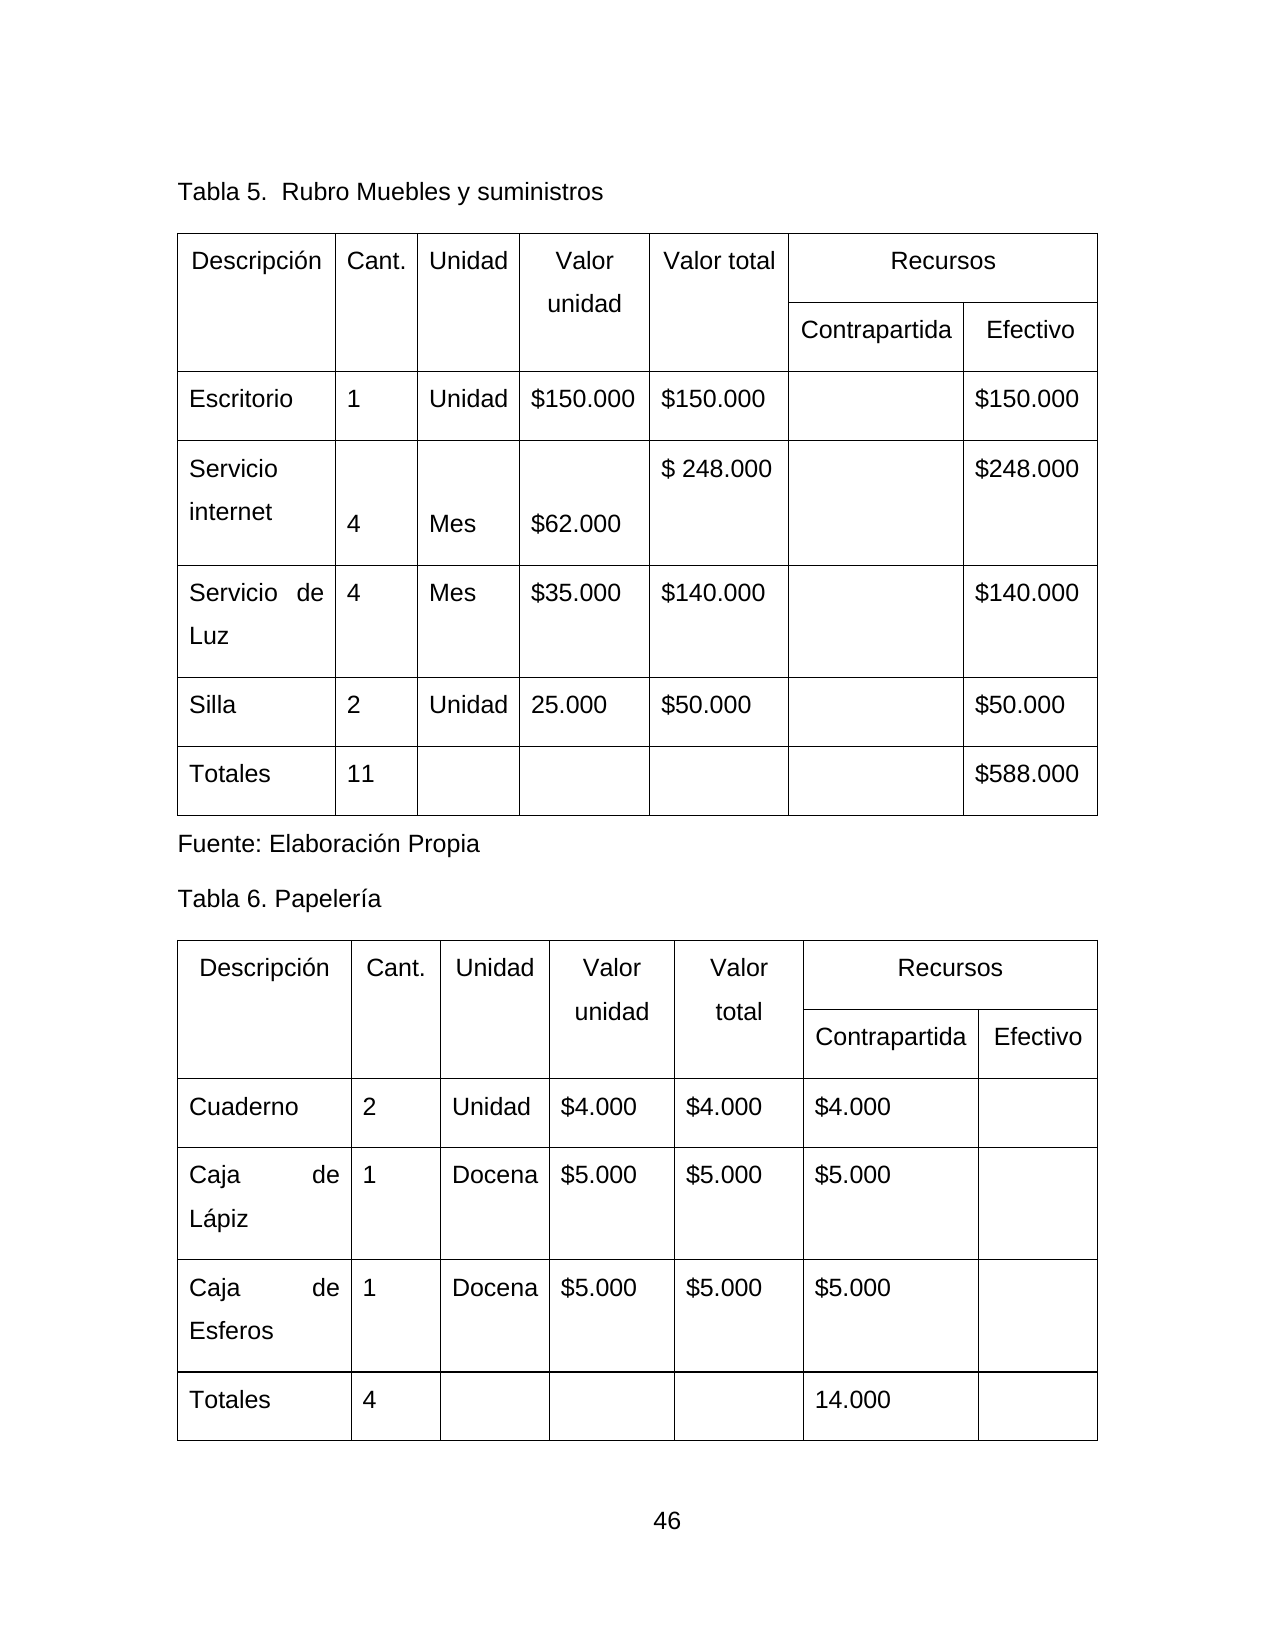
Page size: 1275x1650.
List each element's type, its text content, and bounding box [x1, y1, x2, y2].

table_cell $5.000 [675, 1260, 803, 1371]
table_header Valor total [675, 941, 803, 1078]
table_header Unidad [418, 234, 519, 371]
table_cell Cuaderno [178, 1079, 351, 1147]
table_cell $150.000 [964, 372, 1097, 440]
table_cell Totales [178, 1373, 351, 1440]
table_header Valor unidad [550, 941, 674, 1078]
table_cell 11 [336, 747, 417, 815]
table_cell [520, 747, 649, 815]
table_cell $62.000 [520, 441, 649, 565]
table_cell [979, 1148, 1097, 1259]
table_cell $4.000 [804, 1079, 978, 1147]
table_cell 2 [336, 678, 417, 746]
table_cell $5.000 [804, 1260, 978, 1371]
table_header Cant. [336, 234, 417, 371]
table_header Recursos [789, 234, 1097, 302]
table_cell $50.000 [964, 678, 1097, 746]
table_cell $35.000 [520, 566, 649, 677]
text Tabla 5. Rubro Muebles y suministros [177, 177, 1157, 206]
table_cell $248.000 [964, 441, 1097, 565]
table_cell Contrapartida [789, 303, 963, 371]
table_cell Efectivo [964, 303, 1097, 371]
table_cell [650, 747, 788, 815]
table_cell [789, 747, 963, 815]
table_cell Docena [441, 1260, 549, 1371]
table_cell 4 [336, 566, 417, 677]
table_cell 1 [352, 1260, 440, 1371]
table_header Valor total [650, 234, 788, 371]
table_header Descripción [178, 941, 351, 1078]
table_cell Mes [418, 566, 519, 677]
table_cell $5.000 [550, 1260, 674, 1371]
table_cell [789, 566, 963, 677]
table_cell $150.000 [520, 372, 649, 440]
table_cell Unidad [441, 1079, 549, 1147]
table_cell Contrapartida [804, 1010, 978, 1078]
table_cell Servicio de Luz [178, 566, 335, 677]
table_cell Caja de Lápiz [178, 1148, 351, 1259]
table_header Unidad [441, 941, 549, 1078]
table_cell [979, 1260, 1097, 1371]
table_cell Docena [441, 1148, 549, 1259]
table_cell 4 [352, 1373, 440, 1440]
table_cell Totales [178, 747, 335, 815]
table_cell Unidad [418, 372, 519, 440]
table_cell $588.000 [964, 747, 1097, 815]
text Fuente: Elaboración Propia [177, 828, 1157, 857]
text Tabla 6. Papelería [177, 884, 1157, 913]
table_cell Escritorio [178, 372, 335, 440]
table_cell Silla [178, 678, 335, 746]
table_cell $4.000 [550, 1079, 674, 1147]
table_cell [675, 1373, 803, 1440]
table_cell Caja de Esferos [178, 1260, 351, 1371]
table_header Recursos [804, 941, 1097, 1009]
table_cell [418, 747, 519, 815]
table_cell [979, 1079, 1097, 1147]
table_cell [550, 1373, 674, 1440]
table_cell Unidad [418, 678, 519, 746]
table_header Valor unidad [520, 234, 649, 371]
table_cell $5.000 [804, 1148, 978, 1259]
table_cell 14.000 [804, 1373, 978, 1440]
table_cell 1 [336, 372, 417, 440]
table_cell Mes [418, 441, 519, 565]
table_cell 4 [336, 441, 417, 565]
table_cell [789, 678, 963, 746]
table_cell $140.000 [650, 566, 788, 677]
table_header Cant. [352, 941, 440, 1078]
table_cell [979, 1373, 1097, 1440]
table_cell $4.000 [675, 1079, 803, 1147]
table_cell 25.000 [520, 678, 649, 746]
table_cell $5.000 [550, 1148, 674, 1259]
table_cell [789, 372, 963, 440]
table_cell $ 248.000 [650, 441, 788, 565]
table_cell Efectivo [979, 1010, 1097, 1078]
table_cell [789, 441, 963, 565]
table_cell [441, 1373, 549, 1440]
table_cell 2 [352, 1079, 440, 1147]
table_cell $50.000 [650, 678, 788, 746]
table_cell $140.000 [964, 566, 1097, 677]
table_cell $5.000 [675, 1148, 803, 1259]
table_cell $150.000 [650, 372, 788, 440]
table_header Descripción [178, 234, 335, 371]
table_cell 1 [352, 1148, 440, 1259]
table_cell Servicio internet [178, 441, 335, 565]
